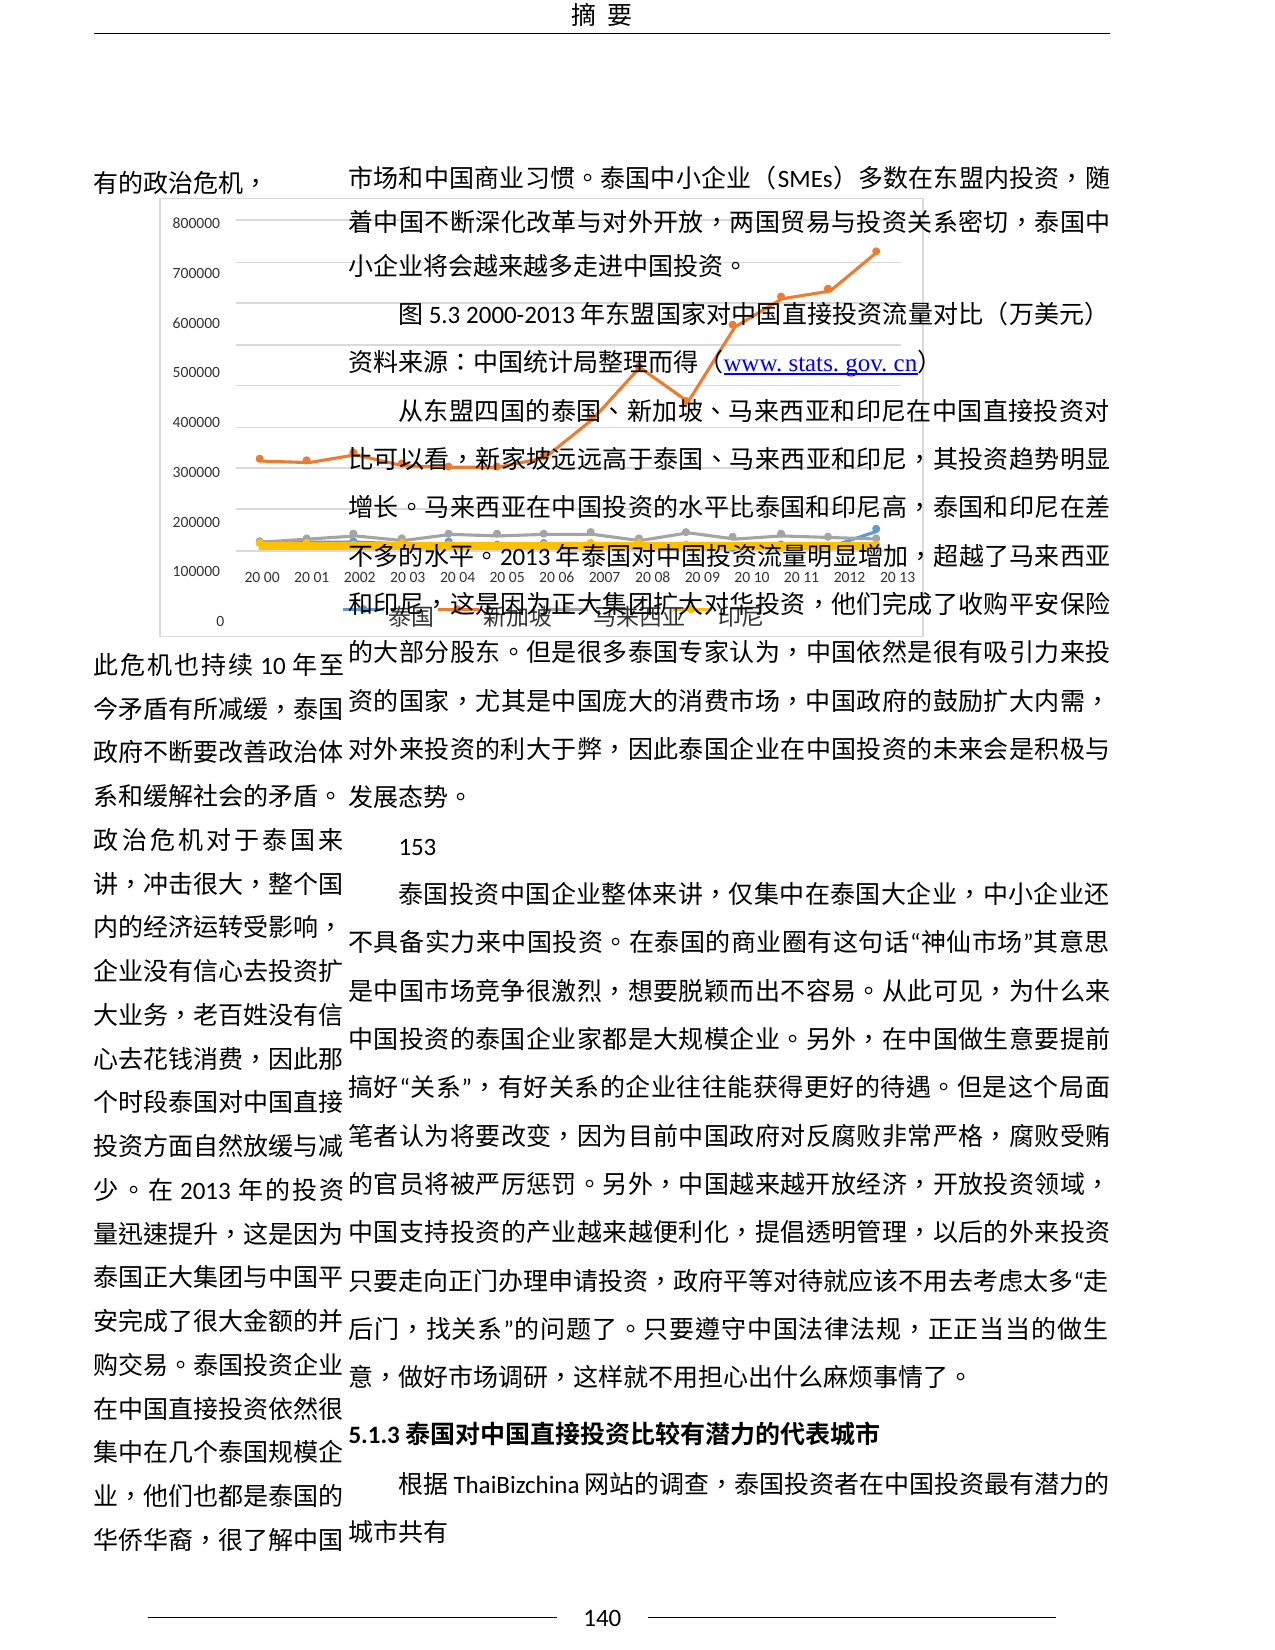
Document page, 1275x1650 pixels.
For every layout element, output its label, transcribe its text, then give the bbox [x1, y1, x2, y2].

text 图5.3 2000-2013年东盟国家对中国直接投资流量对比（万美元）资料来源：中国统计局整理而得（www. stats. gov. cn） [348, 281, 1110, 378]
text 根据ThaiBizchina网站的调查，泰国投资者在中国投资最有潜力的城市共有 [348, 1451, 1110, 1548]
text 此危机也持续10年至今矛盾有所减缓，泰国政府不断要改善政治体系和缓解社会的矛盾。政治危机对于泰国来讲，冲击很大，整个国内的经济运转受影响，企业没有信心去投资扩大业务，老百姓没有信心去花钱消费，因此那个时段泰国对中国直接投资方面自然放缓与减少。在2013年的投资量迅速提升，这是因为泰国正大集团与中国平安完成了很大金额的并购交易。泰国投资企业在中国直接投资依然很集中在几个泰国规模企业，他们也都是泰国的华侨华裔，很了解中国市场和中国商业习惯。泰国中小企业（SMEs）多数在东盟内投资，随着中国不断深化改革与对外开放，两国贸易与投资关系密切，泰国中小企业将会越来越多走进中国投资。 [348, 150, 1110, 281]
text 泰国投资中国企业整体来讲，仅集中在泰国大企业，中小企业还不具备实力来中国投资。在泰国的商业圈有这句话“神仙市场”其意思是中国市场竞争很激烈，想要脱颖而出不容易。从此可见，为什么来中国投资的泰国企业家都是大规模企业。另外，在中国做生意要提前搞好“关系”，有好关系的企业往往能获得更好的待遇。但是这个局面笔者认为将要改变，因为目前中国政府对反腐败非常严格，腐败受贿的官员将被严厉惩罚。另外，中国越来越开放经济，开放投资领域，中国支持投资的产业越来越便利化，提倡透明管理，以后的外来投资只要走向正门办理申请投资，政府平等对待就应该不用去考虑太多“走后门，找关系”的问题了。只要遵守中国法律法规，正正当当的做生意，做好市场调研，这样就不用担心出什么麻烦事情了。 [348, 861, 1110, 1393]
text 从东盟四国的泰国、新加坡、马来西亚和印尼在中国直接投资对比可以看，新家坡远远高于泰国、马来西亚和印尼，其投资趋势明显增长。马来西亚在中国投资的水平比泰国和印尼高，泰国和印尼在差不多的水平。2013年泰国对中国投资流量明显增加，超越了马来西亚和印尼，这是因为正大集团扩大对华投资，他们完成了收购平安保险的大部分股东。但是很多泰国专家认为，中国依然是很有吸引力来投资的国家，尤其是中国庞大的消费市场，中国政府的鼓励扩大内需，对外来投资的利大于弊，因此泰国企业在中国投资的未来会是积极与发展态势。 [348, 378, 1110, 813]
subtitle 5.1.3 泰国对中国直接投资比较有潜力的代表城市 [348, 1417, 1110, 1451]
text 资的项目数不断减少，这是因为泰国2005年后的国内发生前所未有的政治危机， [94, 150, 344, 198]
text 此危机也持续10年至今矛盾有所减缓，泰国政府不断要改善政治体系和缓解社会的矛盾。政治危机对于泰国来讲，冲击很大，整个国内的经济运转受影响，企业没有信心去投资扩大业务，老百姓没有信心去花钱消费，因此那个时段泰国对中国直接投资方面自然放缓与减少。在2013年的投资量迅速提升，这是因为泰国正大集团与中国平安完成了很大金额的并购交易。泰国投资企业在中国直接投资依然很集中在几个泰国规模企业，他们也都是泰国的华侨华裔，很了解中国市场和中国商业习惯。泰国中小企业（SMEs）多数在东盟内投资，随着中国不断深化改革与对外开放，两国贸易与投资关系密切，泰国中小企业将会越来越多走进中国投资。 [94, 198, 344, 1556]
text 153 [348, 813, 1110, 861]
